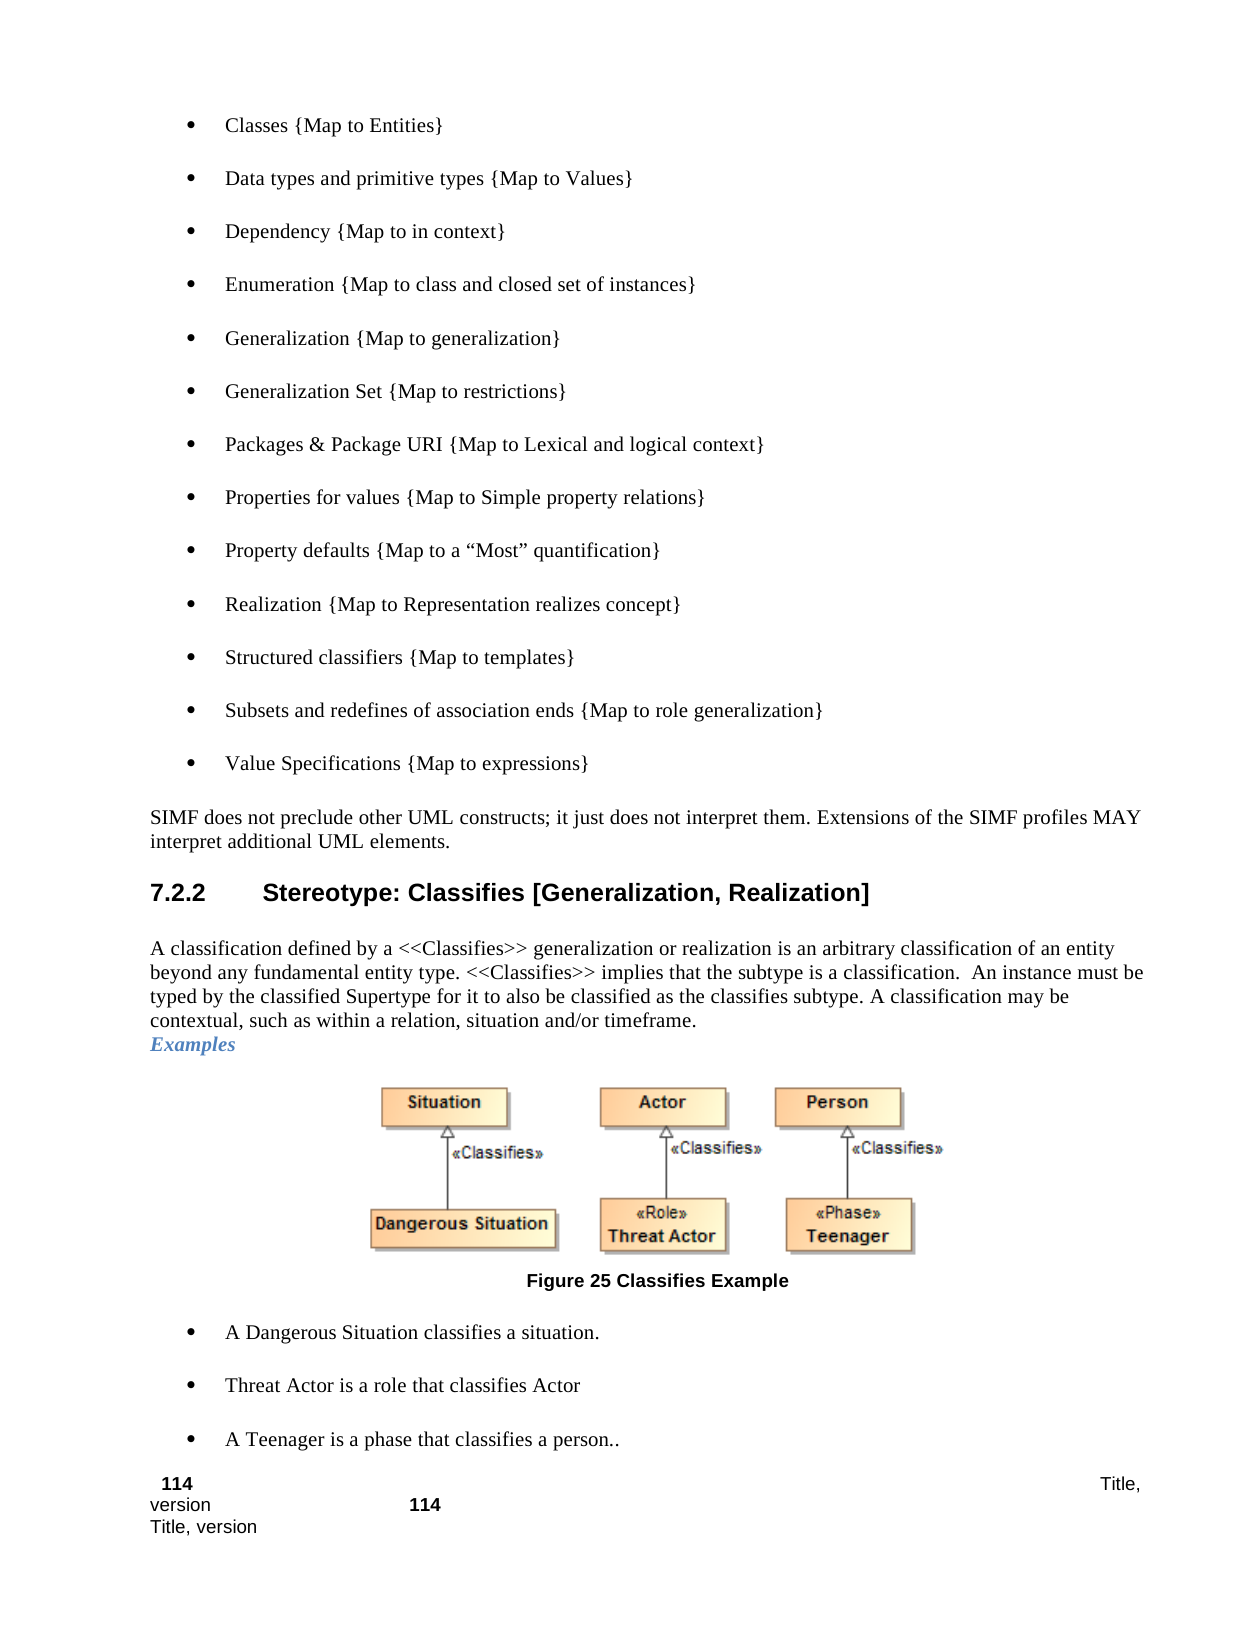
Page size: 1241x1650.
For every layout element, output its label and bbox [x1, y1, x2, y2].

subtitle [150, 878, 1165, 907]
picture [355, 1072, 961, 1266]
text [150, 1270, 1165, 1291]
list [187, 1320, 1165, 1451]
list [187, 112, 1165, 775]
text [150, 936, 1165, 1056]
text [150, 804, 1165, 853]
